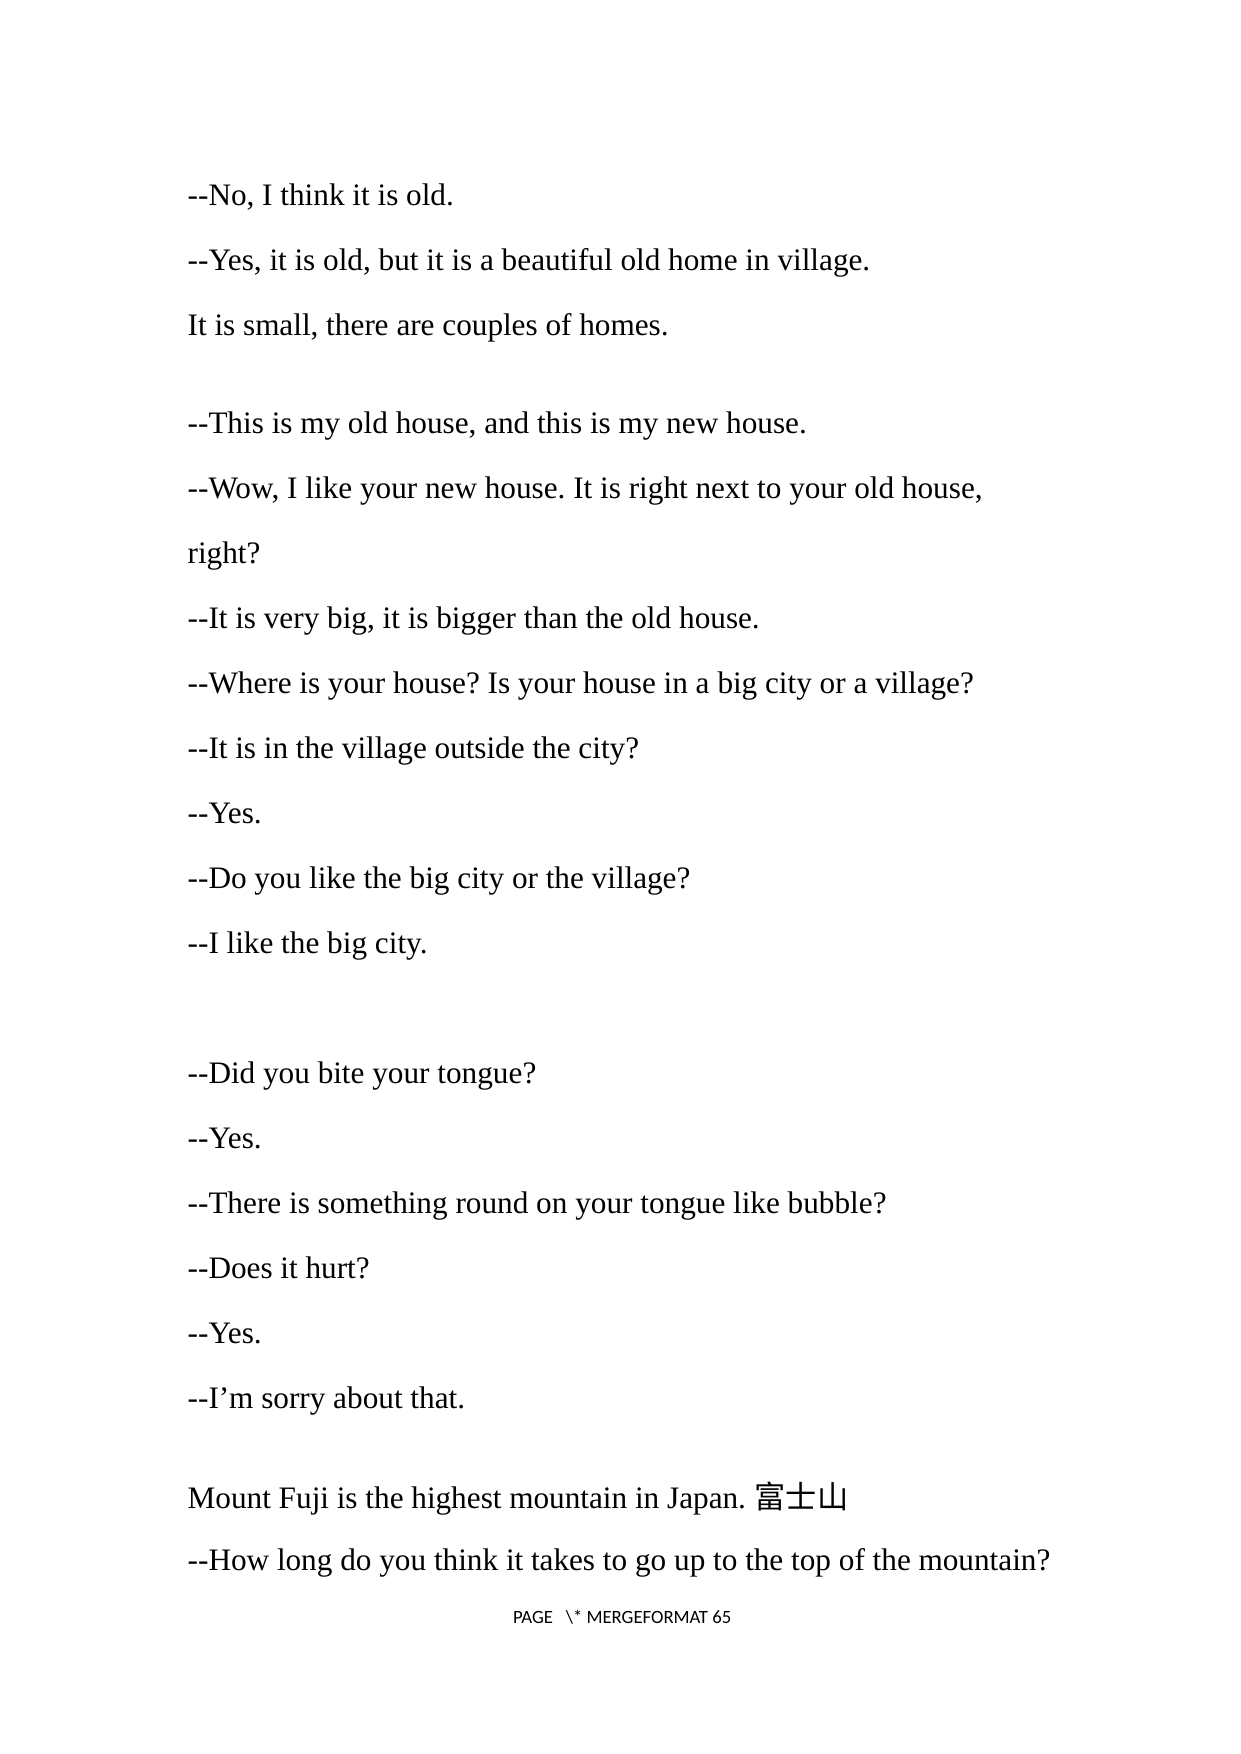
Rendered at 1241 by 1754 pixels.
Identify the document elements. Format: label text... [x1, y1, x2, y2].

text --Does it hurt? [187, 1234, 1053, 1299]
text --It is very big, it is bigger than the old house. [187, 584, 1053, 649]
text --Where is your house? Is your house in a big city or a village? [187, 649, 1053, 714]
text --Yes. [187, 1104, 1053, 1169]
text --No, I think it is old. [187, 162, 1053, 227]
text --How long do you think it takes to go up to the top of the mountain? [187, 1527, 1053, 1592]
text Mount Fuji is the highest mountain in Japan. 富士山 [187, 1462, 1053, 1527]
text --Yes. [187, 1299, 1053, 1364]
text It is small, there are couples of homes. [187, 292, 1053, 357]
text --Did you bite your tongue? [187, 1039, 1053, 1104]
text --Do you like the big city or the village? [187, 844, 1053, 909]
text --I’m sorry about that. [187, 1364, 1053, 1429]
text --Yes, it is old, but it is a beautiful old home in village. [187, 227, 1053, 292]
text --Wow, I like your new house. It is right next to your old house, right? [187, 454, 1053, 584]
text --I like the big city. [187, 909, 1053, 974]
text --Yes. [187, 779, 1053, 844]
text --This is my old house, and this is my new house. [187, 389, 1053, 454]
text --It is in the village outside the city? [187, 714, 1053, 779]
text --There is something round on your tongue like bubble? [187, 1169, 1053, 1234]
